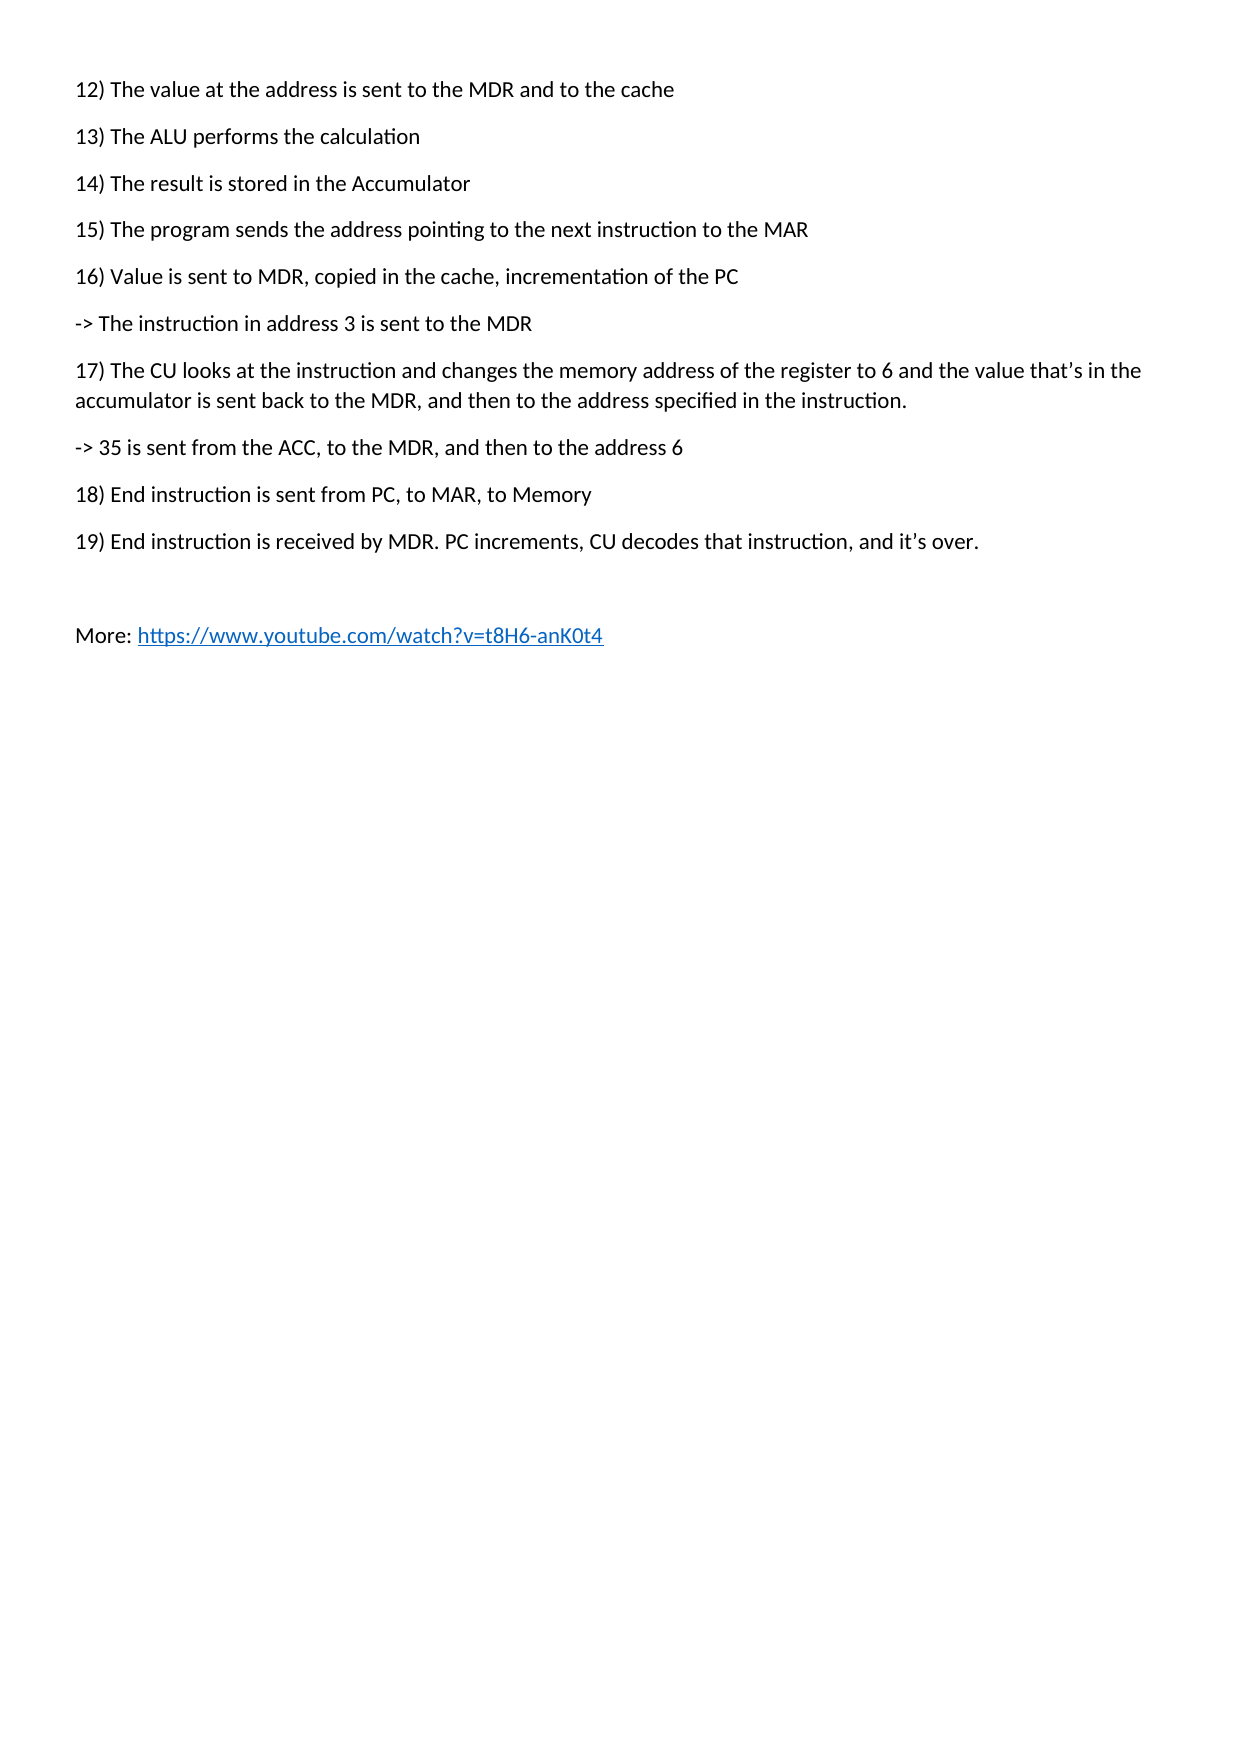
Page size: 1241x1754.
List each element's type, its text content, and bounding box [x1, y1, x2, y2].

text -> 35 is sent from the ACC, to the MDR, and then to the address 6 [75, 433, 1165, 461]
text 15) The program sends the address pointing to the next instruction to the MAR [75, 216, 1165, 244]
text 18) End instruction is sent from PC, to MAR, to Memory [75, 480, 1165, 508]
text 13) The ALU performs the calculation [75, 122, 1165, 150]
text 14) The result is stored in the Accumulator [75, 169, 1165, 197]
text 12) The value at the address is sent to the MDR and to the cache [75, 75, 1165, 103]
text 19) End instruction is received by MDR. PC increments, CU decodes that instruction, and it’s over. [75, 527, 1165, 555]
text More: https://www.youtube.com/watch?v=t8H6-anK0t4 [75, 621, 1165, 649]
text 16) Value is sent to MDR, copied in the cache, incrementation of the PC [75, 262, 1165, 291]
text 17) The CU looks at the instruction and changes the memory address of the register to 6 and the value that’s in the accumulator is sent back to the MDR, and then to the address specified in the instruction. [75, 356, 1165, 414]
text -> The instruction in address 3 is sent to the MDR [75, 309, 1165, 337]
